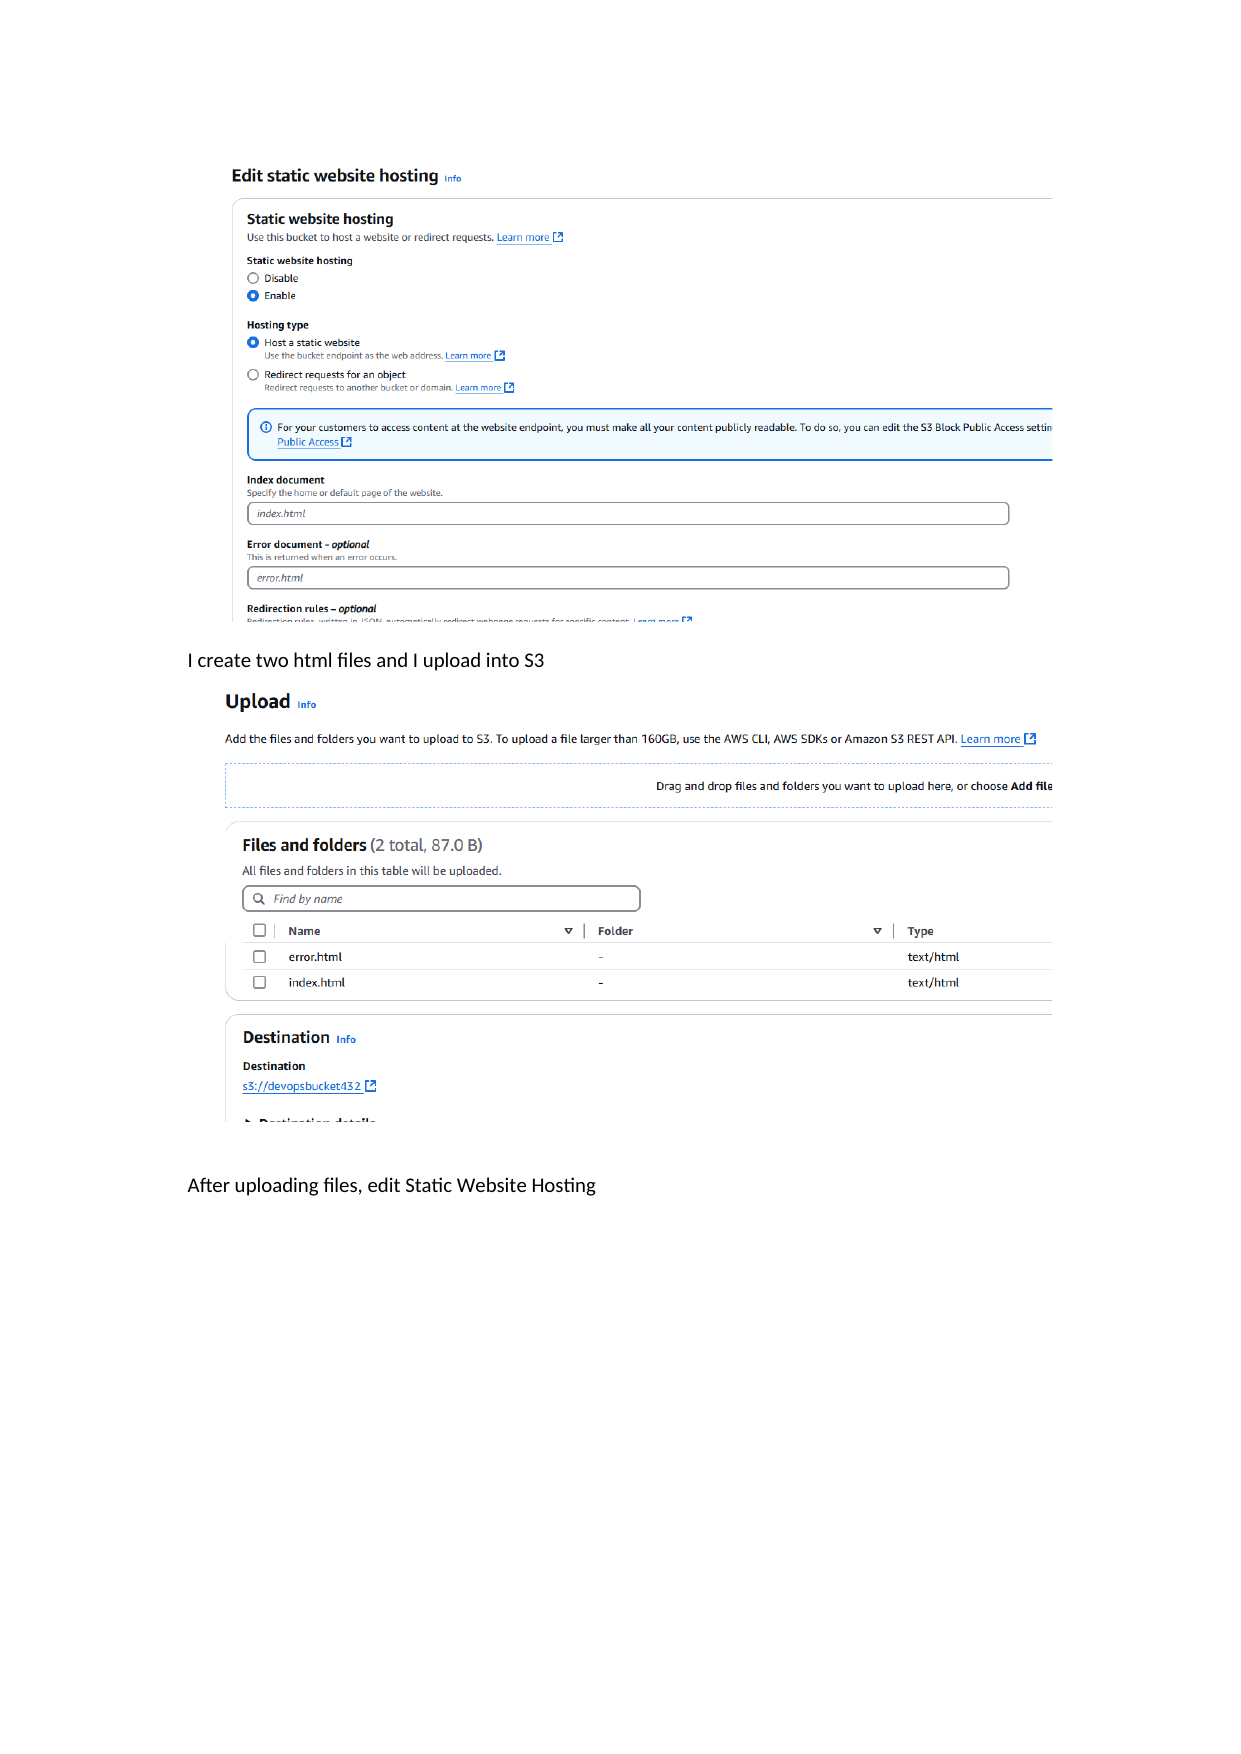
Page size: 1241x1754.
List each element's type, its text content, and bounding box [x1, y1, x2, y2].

text I create two html files and I upload into S3 [187, 647, 1053, 672]
picture [187, 150, 1053, 622]
picture [187, 672, 1053, 1122]
text After uploading files, edit Static Website Hosting [187, 1172, 1053, 1198]
